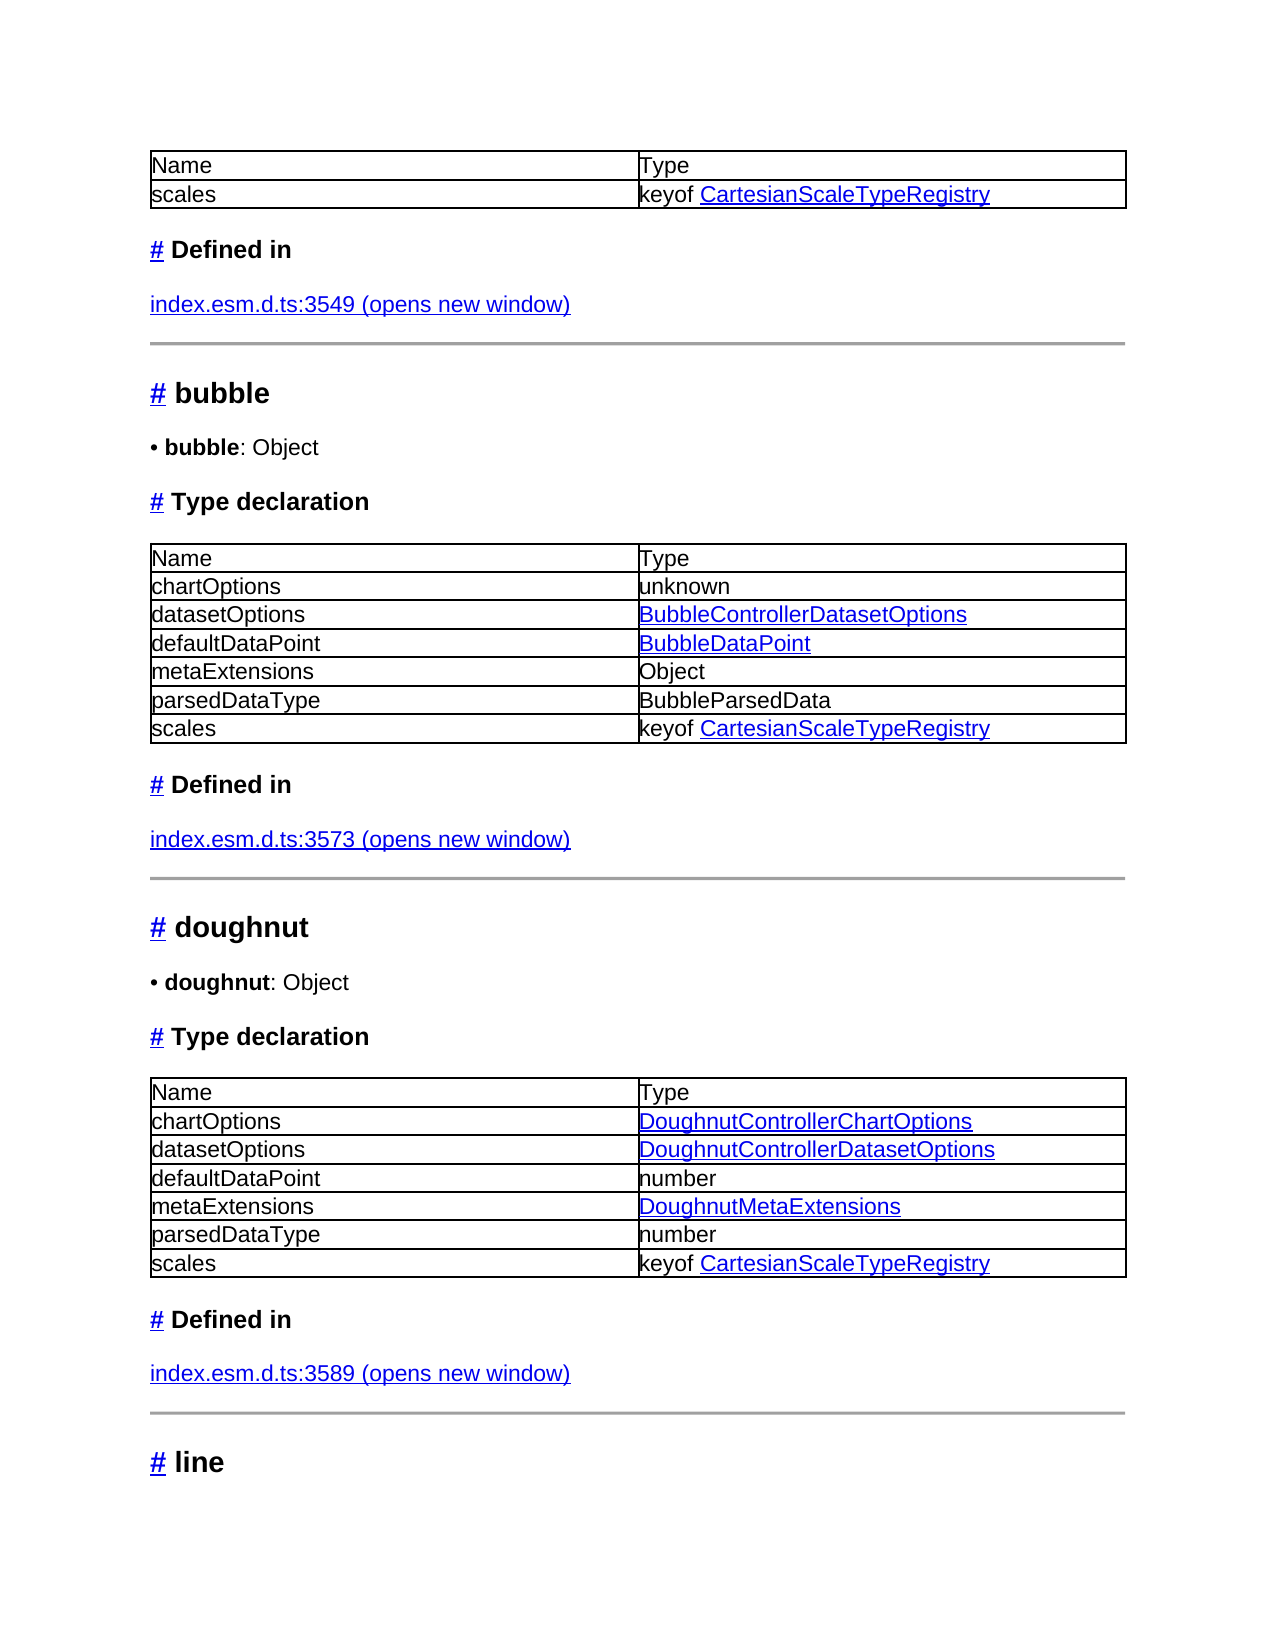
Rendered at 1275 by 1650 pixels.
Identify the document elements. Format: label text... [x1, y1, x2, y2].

table_cell defaultDataPoint [152, 630, 638, 656]
table_cell parsedDataType [152, 1221, 638, 1248]
table_cell DoughnutControllerDatasetOptions [640, 1136, 1125, 1162]
table_cell defaultDataPoint [152, 1165, 638, 1191]
subtitle # Defined in [150, 236, 1125, 264]
table_cell unknown [640, 573, 1125, 599]
table_cell scales [152, 715, 638, 742]
table_header Name [152, 1079, 638, 1106]
table_header Name [152, 152, 638, 178]
table_cell metaExtensions [152, 1193, 638, 1219]
table_cell keyof CartesianScaleTypeRegistry [640, 181, 1125, 207]
table_cell BubbleControllerDatasetOptions [640, 601, 1125, 628]
table_header Name [152, 545, 638, 571]
subtitle # bubble [150, 346, 1125, 409]
table_header Type [640, 1079, 1125, 1106]
subtitle # Defined in [150, 1305, 1125, 1334]
subtitle # Type declaration [150, 1022, 1125, 1051]
table_cell keyof CartesianScaleTypeRegistry [640, 1250, 1125, 1276]
table_cell datasetOptions [152, 1136, 638, 1162]
table_cell datasetOptions [152, 601, 638, 628]
text • bubble: Object [150, 434, 1125, 461]
table_cell Object [640, 658, 1125, 685]
table_cell parsedDataType [152, 687, 638, 713]
subtitle # Defined in [150, 770, 1125, 799]
table_cell number [640, 1165, 1125, 1191]
table_cell BubbleDataPoint [640, 630, 1125, 656]
table_cell chartOptions [152, 1108, 638, 1134]
subtitle # doughnut [150, 881, 1125, 944]
table_header Type [640, 152, 1125, 178]
table_cell scales [152, 181, 638, 207]
table_cell DoughnutMetaExtensions [640, 1193, 1125, 1219]
text index.esm.d.ts:3589 (opens new window) [150, 1360, 1125, 1387]
table_cell DoughnutControllerChartOptions [640, 1108, 1125, 1134]
text index.esm.d.ts:3549 (opens new window) [150, 291, 1125, 317]
table_cell BubbleParsedData [640, 687, 1125, 713]
table_cell number [640, 1221, 1125, 1248]
subtitle # Type declaration [150, 487, 1125, 516]
table_cell chartOptions [152, 573, 638, 599]
subtitle # line [150, 1415, 1125, 1479]
table_cell metaExtensions [152, 658, 638, 685]
text • doughnut: Object [150, 969, 1125, 995]
table_cell scales [152, 1250, 638, 1276]
text index.esm.d.ts:3573 (opens new window) [150, 826, 1125, 852]
table_header Type [640, 545, 1125, 571]
table_cell keyof CartesianScaleTypeRegistry [640, 715, 1125, 742]
